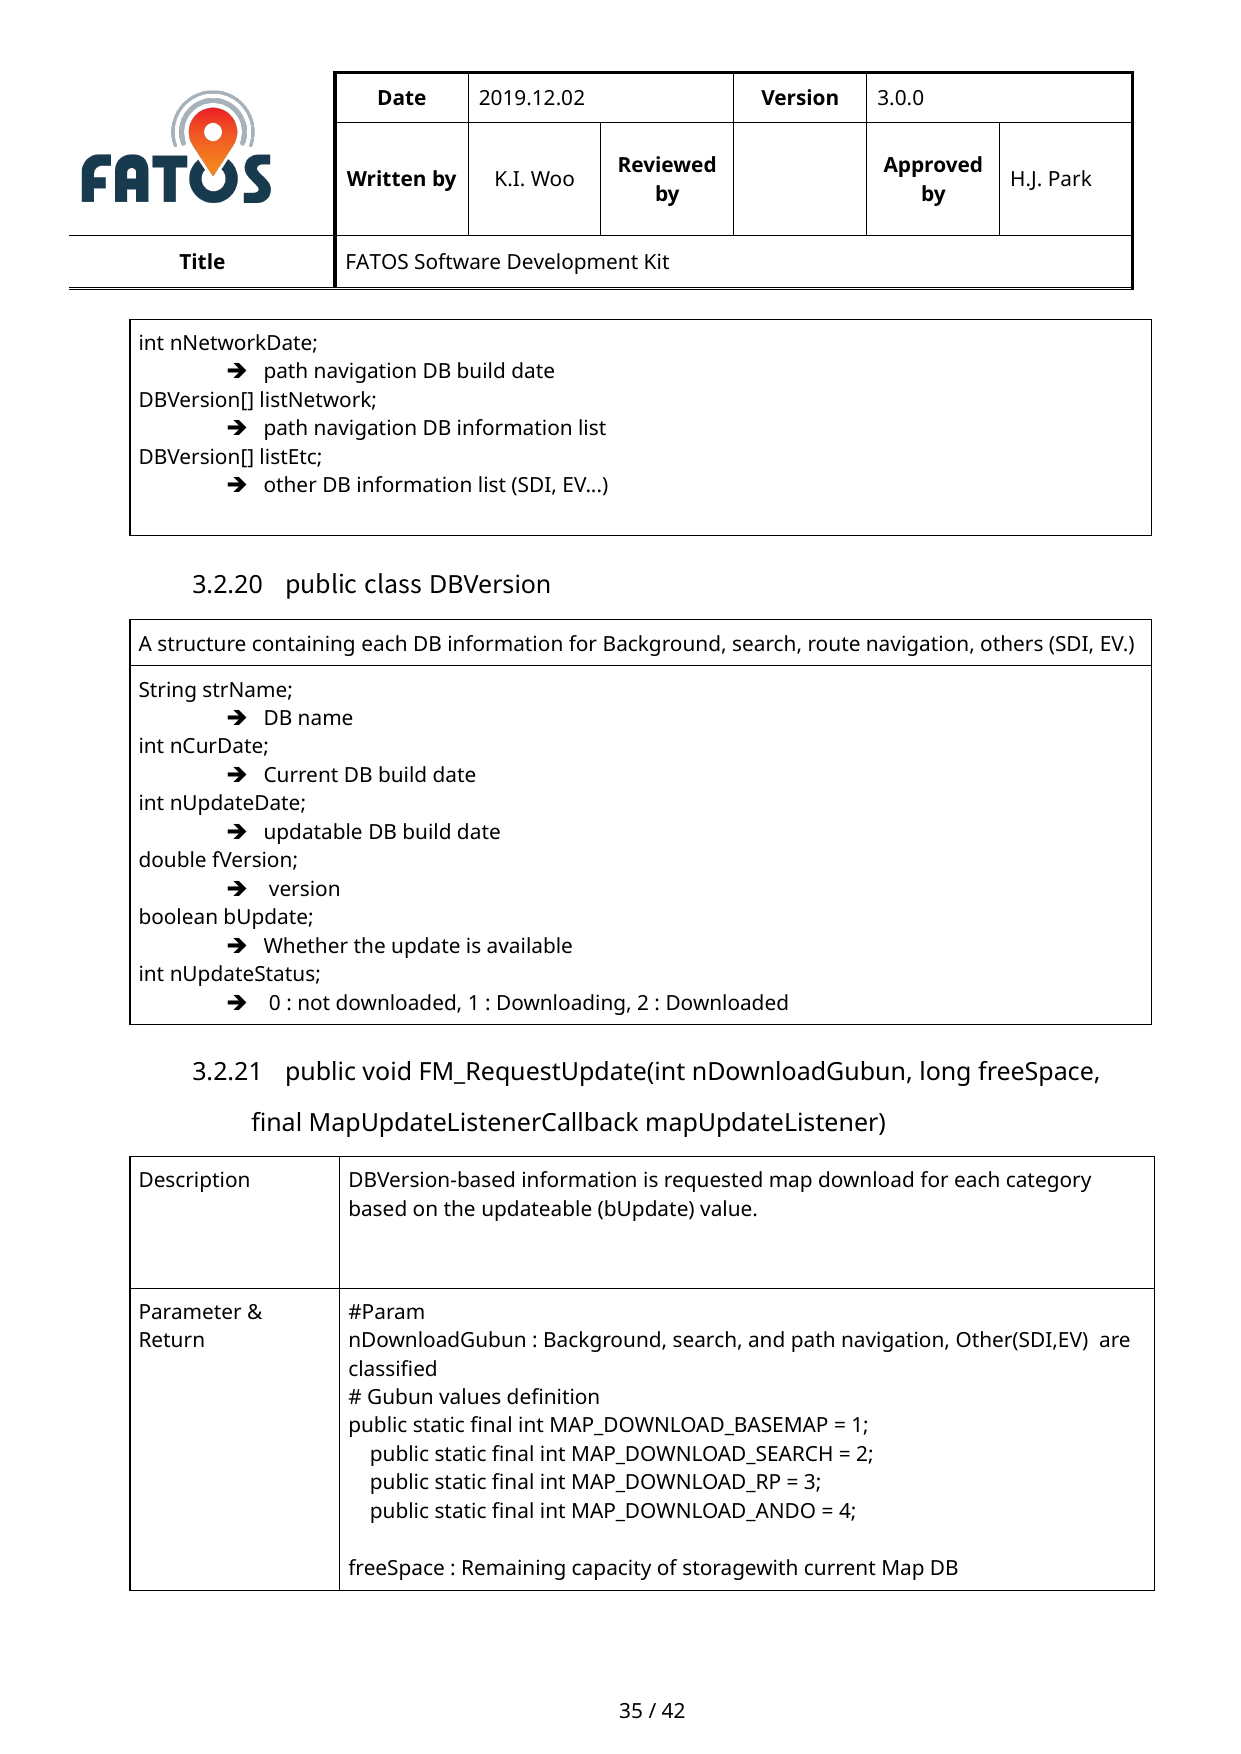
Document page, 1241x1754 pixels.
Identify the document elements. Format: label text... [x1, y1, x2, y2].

table_header A structure containing each DB information for Background, search, route navigation, others (SDI, EV.) [131, 620, 1151, 665]
subtitle public void FM_RequestUpdate(int nDownloadGubun, long freeSpace, final MapUpdateListenerCallback mapUpdateListener) [192, 1054, 1122, 1139]
table_header DBVersion-based information is requested map download for each category based on the updateable (bUpdate) value. [340, 1157, 1154, 1287]
subtitle public class DBVersion [192, 565, 1122, 601]
table_cell String strName; DB name int nCurDate; Current DB build date int nUpdateDate; updatable DB build date double fVersion; version boolean bUpdate; Whether the update is available int nUpdateStatus; 0 : not downloaded, 1 : Downloading, 2 : Downloaded [131, 666, 1151, 1024]
table_header Description [131, 1157, 339, 1287]
table_cell Parameter & Return [131, 1289, 339, 1589]
picture [79, 88, 272, 205]
